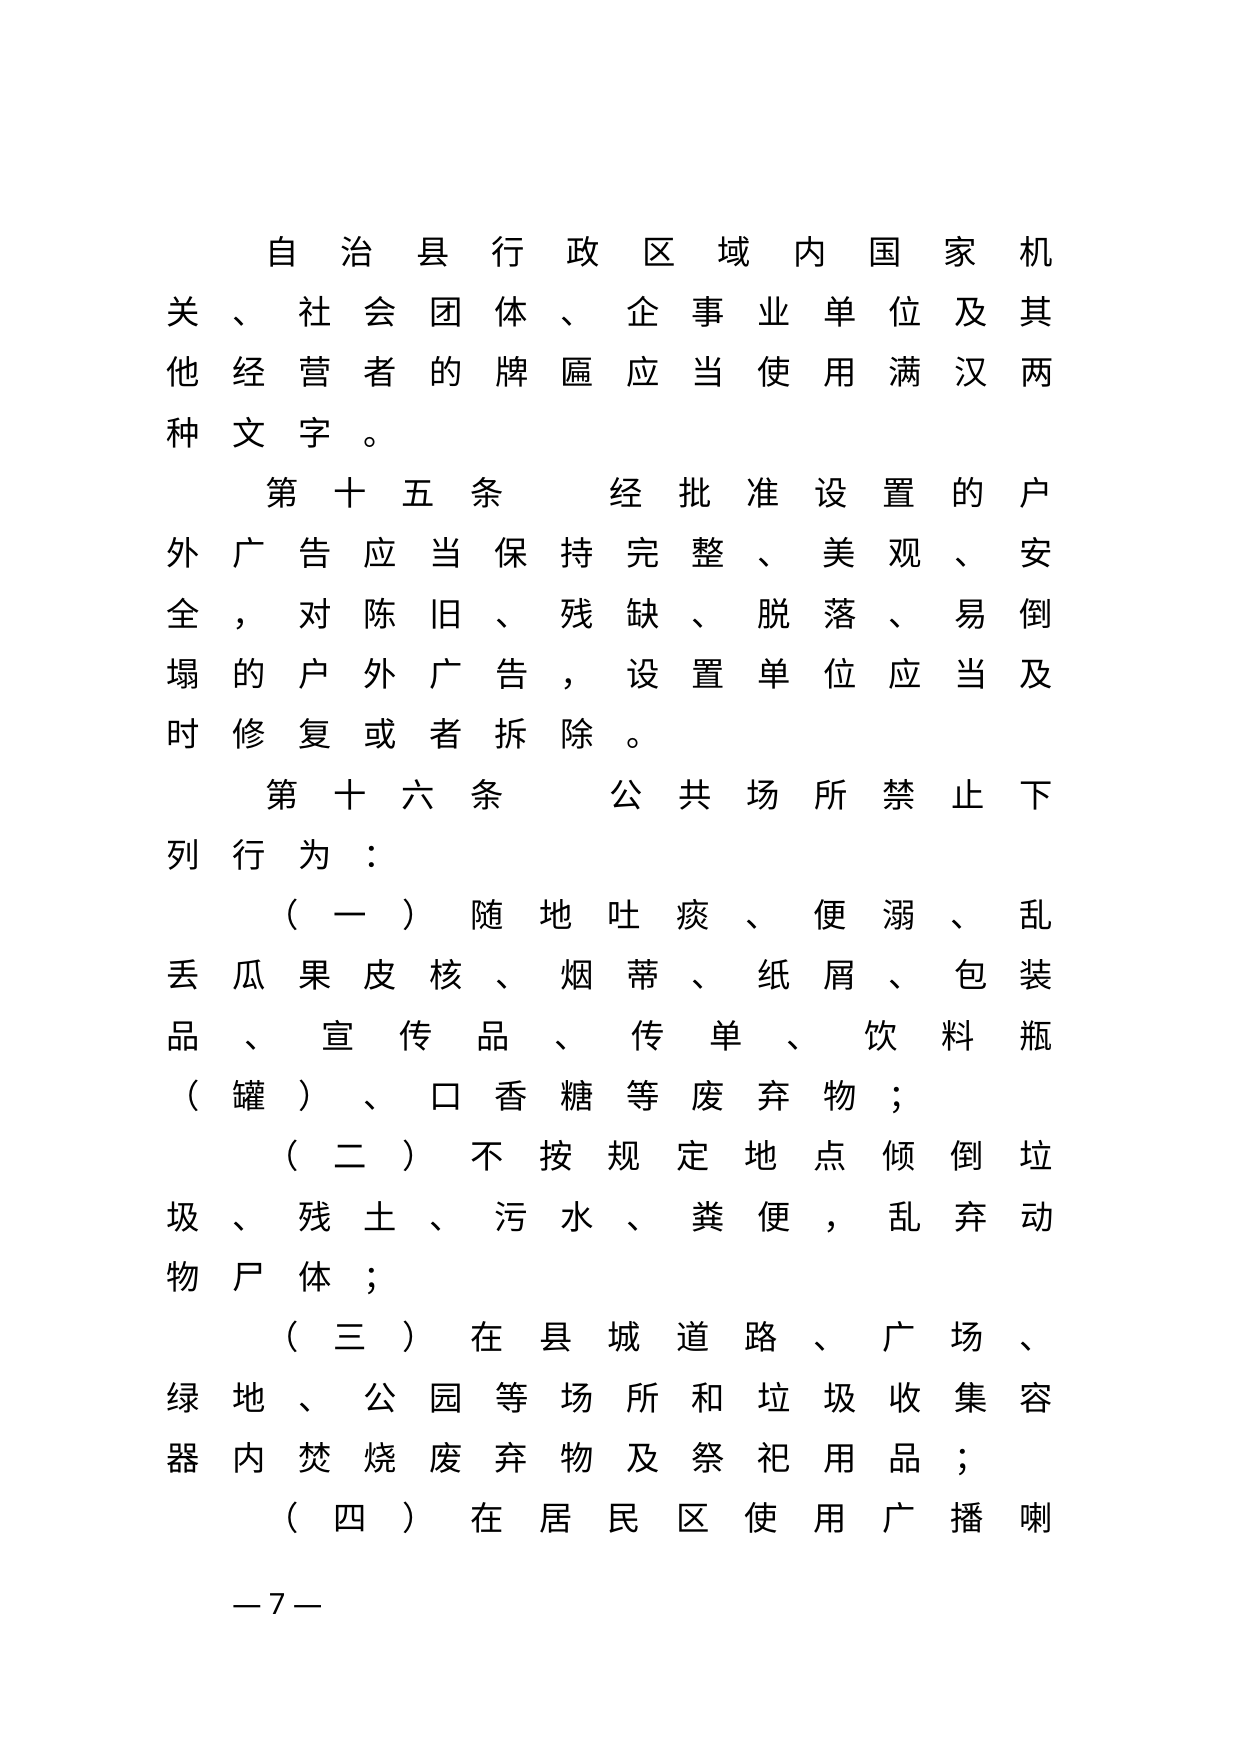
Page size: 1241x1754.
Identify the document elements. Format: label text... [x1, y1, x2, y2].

text （二）不按规定地点倾倒垃圾、残土、污水、粪便，乱弃动物尸体； [167, 1124, 1085, 1305]
text 第十五条 经批准设置的户外广告应当保持完整、美观、安全，对陈旧、残缺、脱落、易倒塌的户外广告，设置单位应当及时修复或者拆除。 [167, 461, 1085, 762]
text （一）随地吐痰、便溺、乱丢瓜果皮核、烟蒂、纸屑、包装品、宣传品、传单、饮料瓶（罐）、口香糖等废弃物； [167, 883, 1085, 1124]
text （三）在县城道路、广场、绿地、公园等场所和垃圾收集容器内焚烧废弃物及祭祀用品； [167, 1305, 1085, 1486]
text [167, 1486, 1085, 1546]
text 第十六条 公共场所禁止下列行为： [167, 762, 1085, 883]
text 自治县行政区域内国家机关、社会团体、企事业单位及其他经营者的牌匾应当使用满汉两种文字。 [167, 219, 1085, 461]
